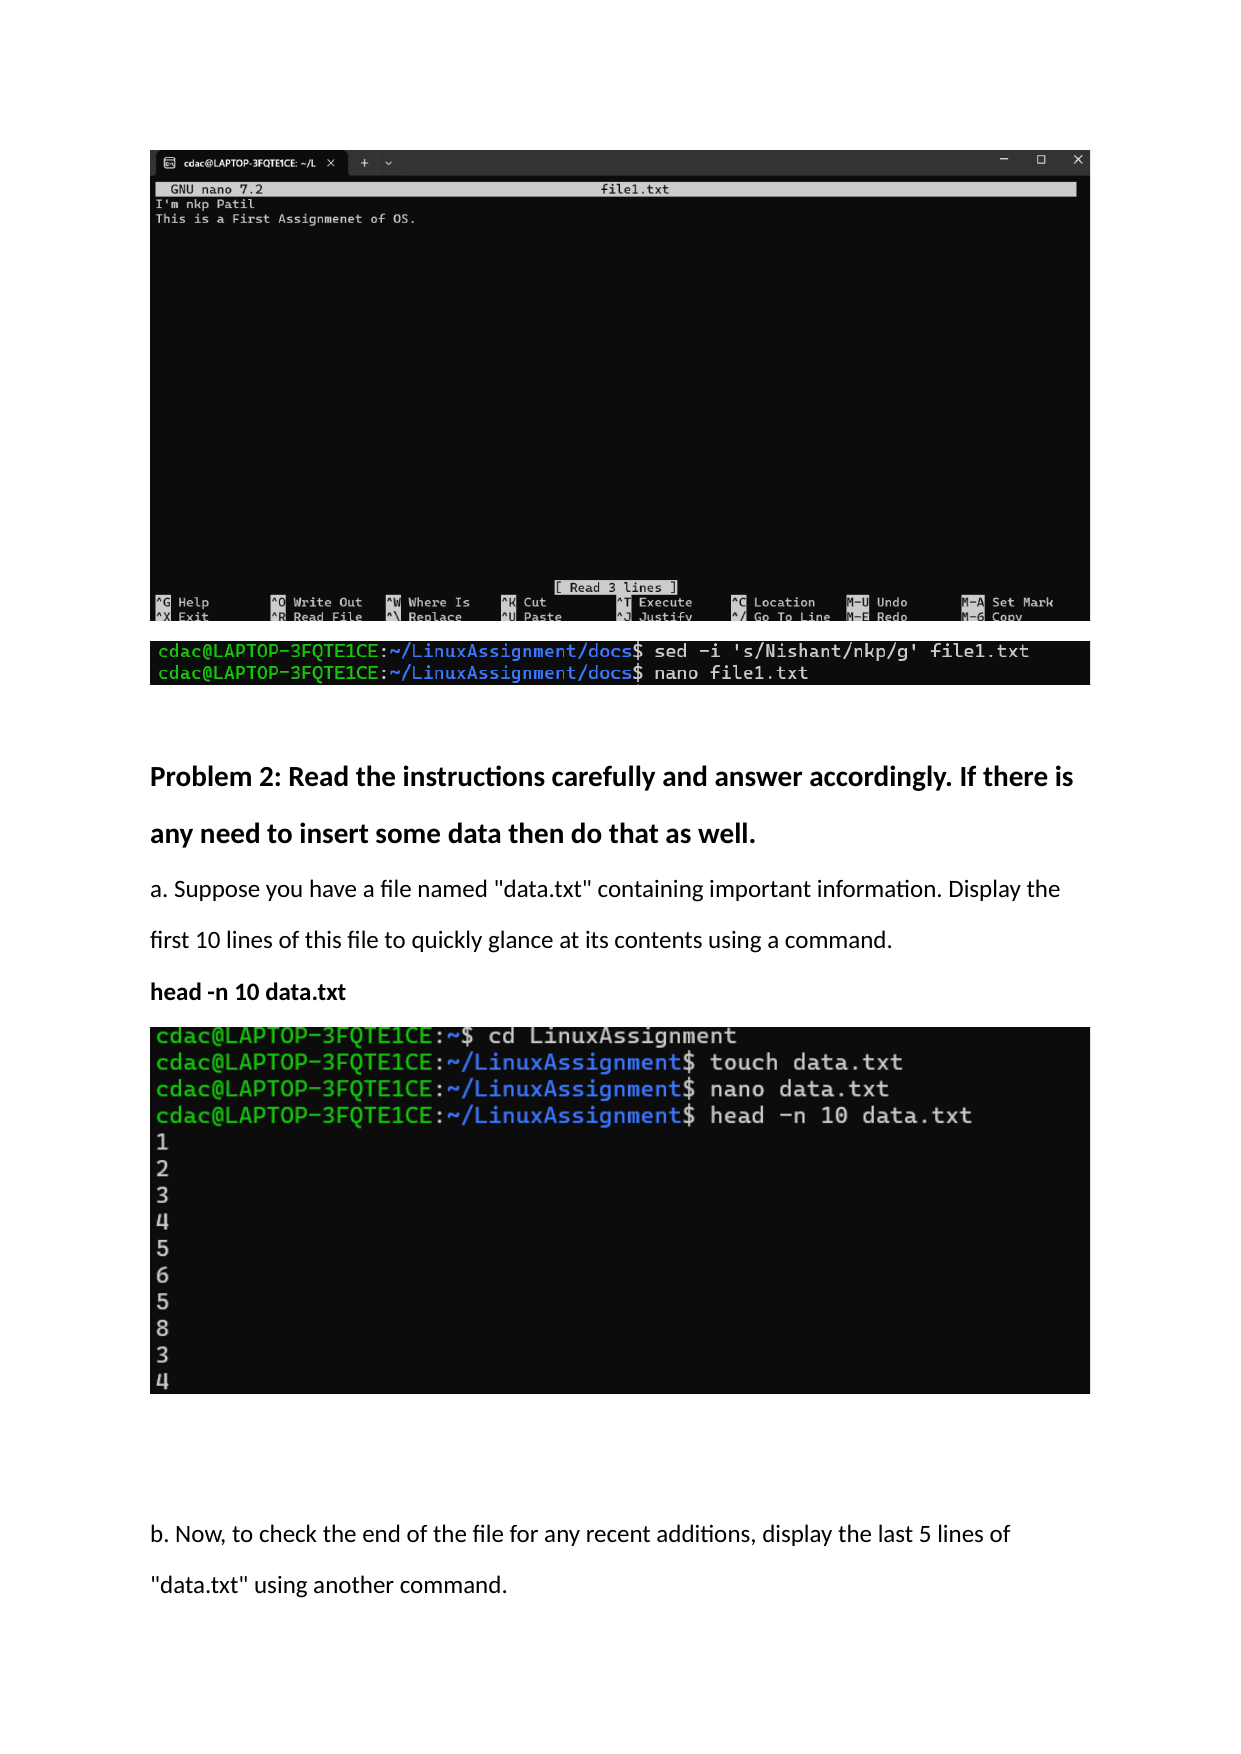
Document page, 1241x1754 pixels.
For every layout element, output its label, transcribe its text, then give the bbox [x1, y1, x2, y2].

text a. Suppose you have a file named "data.txt" containing important information. Display the [150, 873, 1090, 903]
text "data.txt" using another command. [150, 1570, 1090, 1600]
picture [150, 1027, 1091, 1394]
picture [150, 150, 1091, 621]
text b. Now, to check the end of the file for any recent additions, display the last 5 lines of [150, 1518, 1090, 1548]
picture [150, 641, 1091, 685]
text first 10 lines of this file to quickly glance at its contents using a command. [150, 924, 1090, 955]
text any need to insert some data then do that as well. [150, 815, 1090, 851]
text Problem 2: Read the instructions carefully and answer accordingly. If there is [150, 758, 1090, 793]
text head -n 10 data.txt [150, 976, 1090, 1007]
